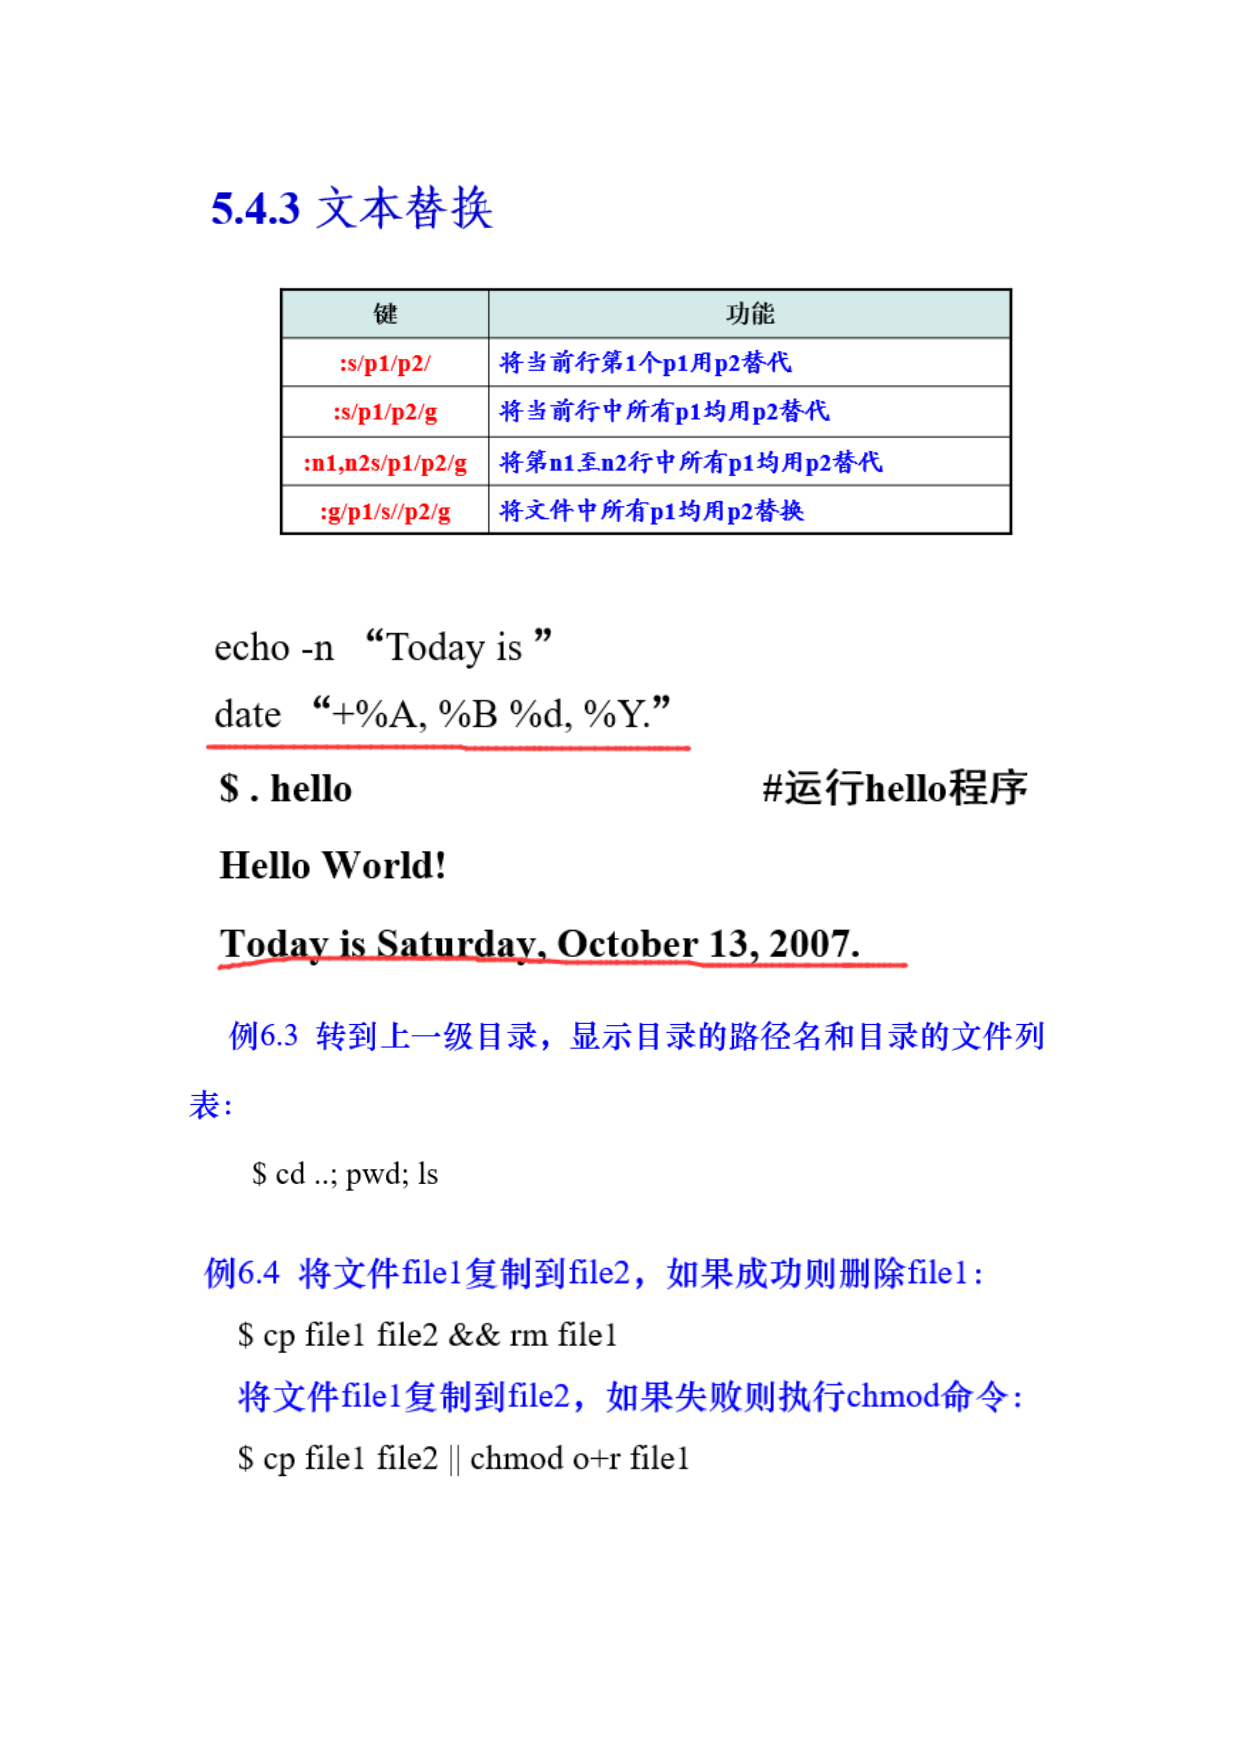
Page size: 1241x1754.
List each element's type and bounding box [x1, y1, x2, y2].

picture [187, 1234, 1053, 1482]
picture [187, 162, 1053, 568]
picture [187, 1007, 1053, 1211]
picture [187, 617, 1053, 977]
